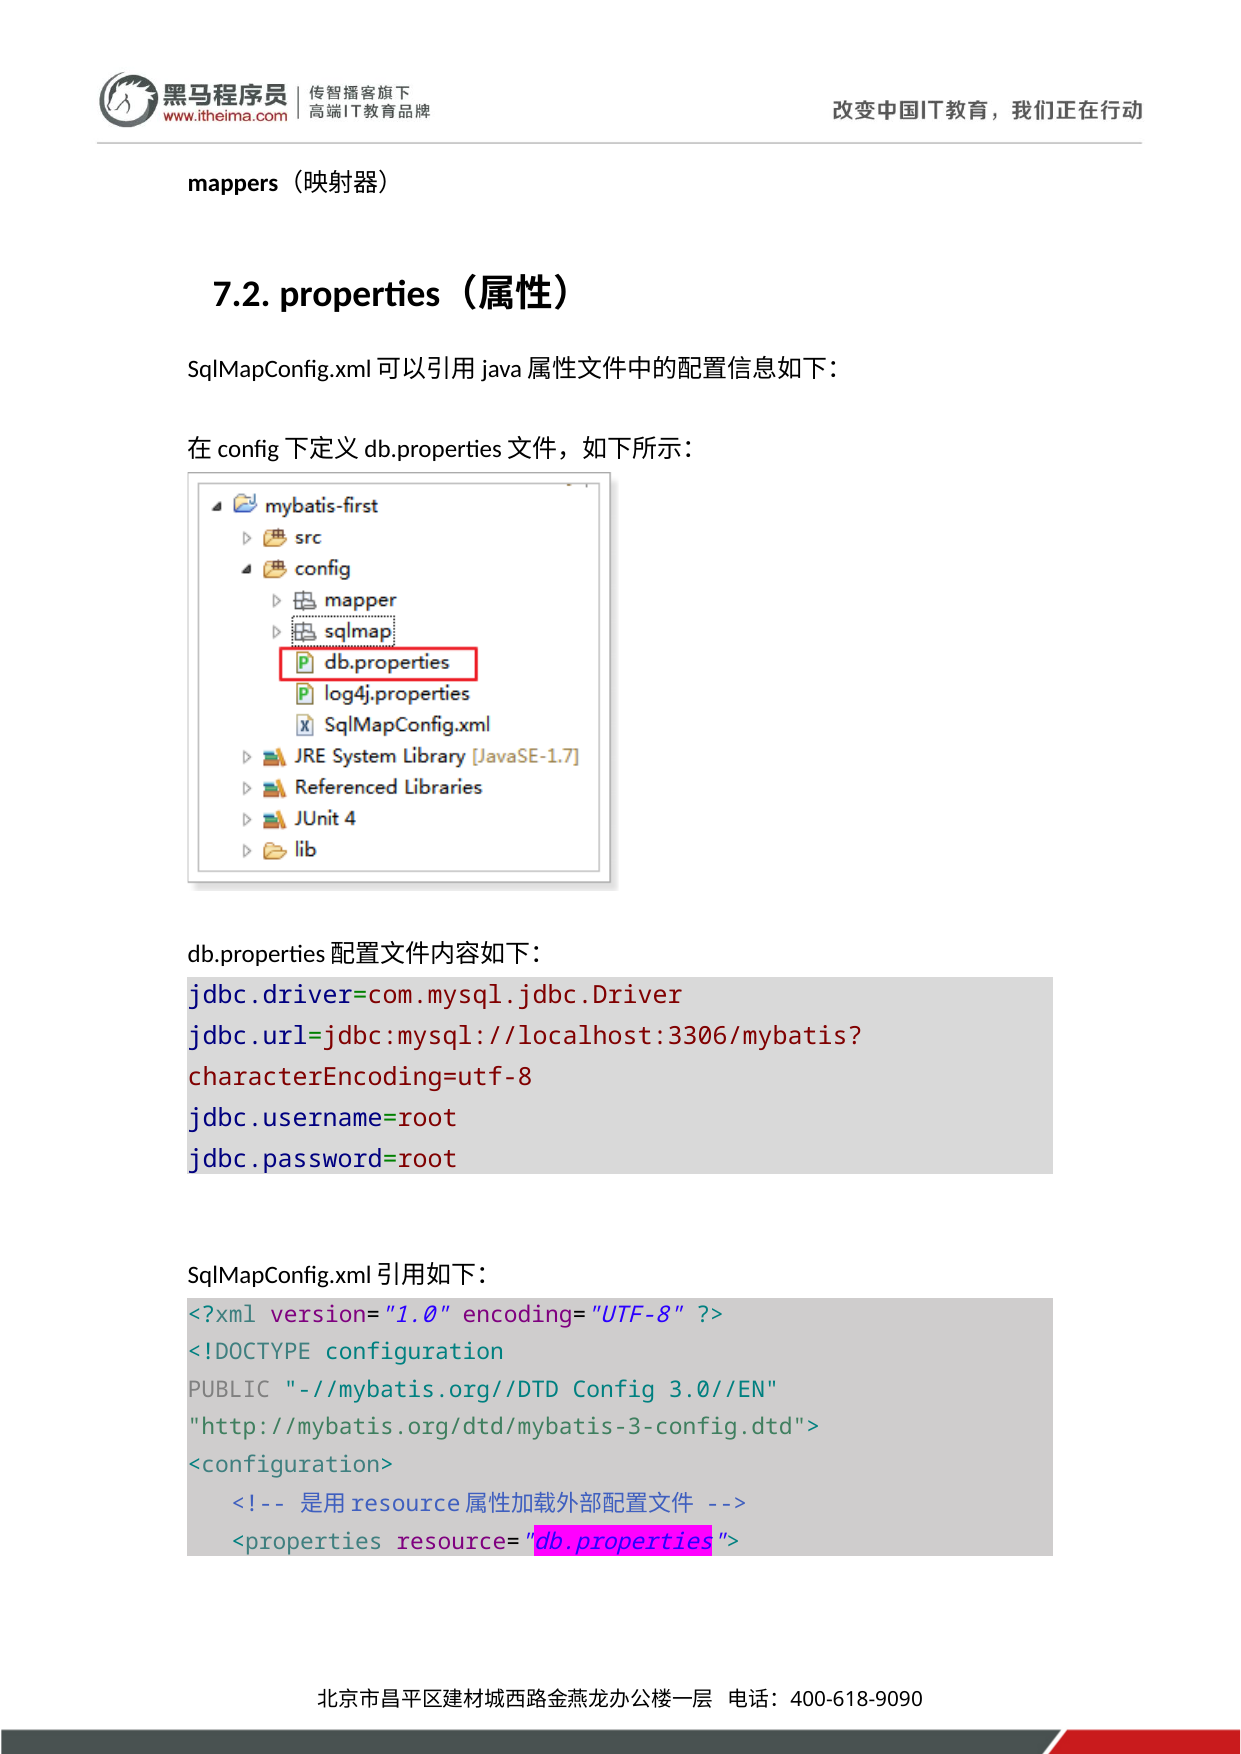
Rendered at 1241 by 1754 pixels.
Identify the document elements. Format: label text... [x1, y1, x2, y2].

picture [1, 1670, 1241, 1754]
text <!-- 是用resource属性加载外部配置文件 --> [187, 1485, 1053, 1518]
text jdbc.username=root [187, 1099, 1053, 1133]
picture [187, 472, 619, 891]
text mappers（映射器） [187, 162, 1053, 198]
subtitle properties（属性） [212, 263, 1053, 317]
text <properties resource="db.properties"> [712, 1525, 1053, 1556]
text PUBLIC "-//mybatis.org//DTD Config 3.0//EN" [187, 1373, 1053, 1404]
text <?xml version="1.0" encoding="UTF-8" ?> [187, 1298, 1053, 1329]
text <properties resource="db.properties"> [187, 1525, 534, 1556]
text 在config下定义db.properties文件，如下所示： [187, 429, 1053, 465]
text db.properties配置文件内容如下： [187, 933, 1053, 970]
text SqlMapConfig.xml可以引用java属性文件中的配置信息如下： [187, 349, 1053, 385]
text jdbc.password=root [187, 1140, 1053, 1174]
text jdbc.url=jdbc:mysql://localhost:3306/mybatis?characterEncoding=utf-8 [187, 1018, 1053, 1093]
picture [0, 1, 1241, 151]
text <configuration> [187, 1448, 1053, 1479]
text "http://mybatis.org/dtd/mybatis-3-config.dtd"> [187, 1410, 1053, 1441]
text <!DOCTYPE configuration [187, 1335, 1053, 1366]
text jdbc.driver=com.mysql.jdbc.Driver [187, 977, 1053, 1011]
text SqlMapConfig.xml引用如下： [187, 1254, 1053, 1290]
